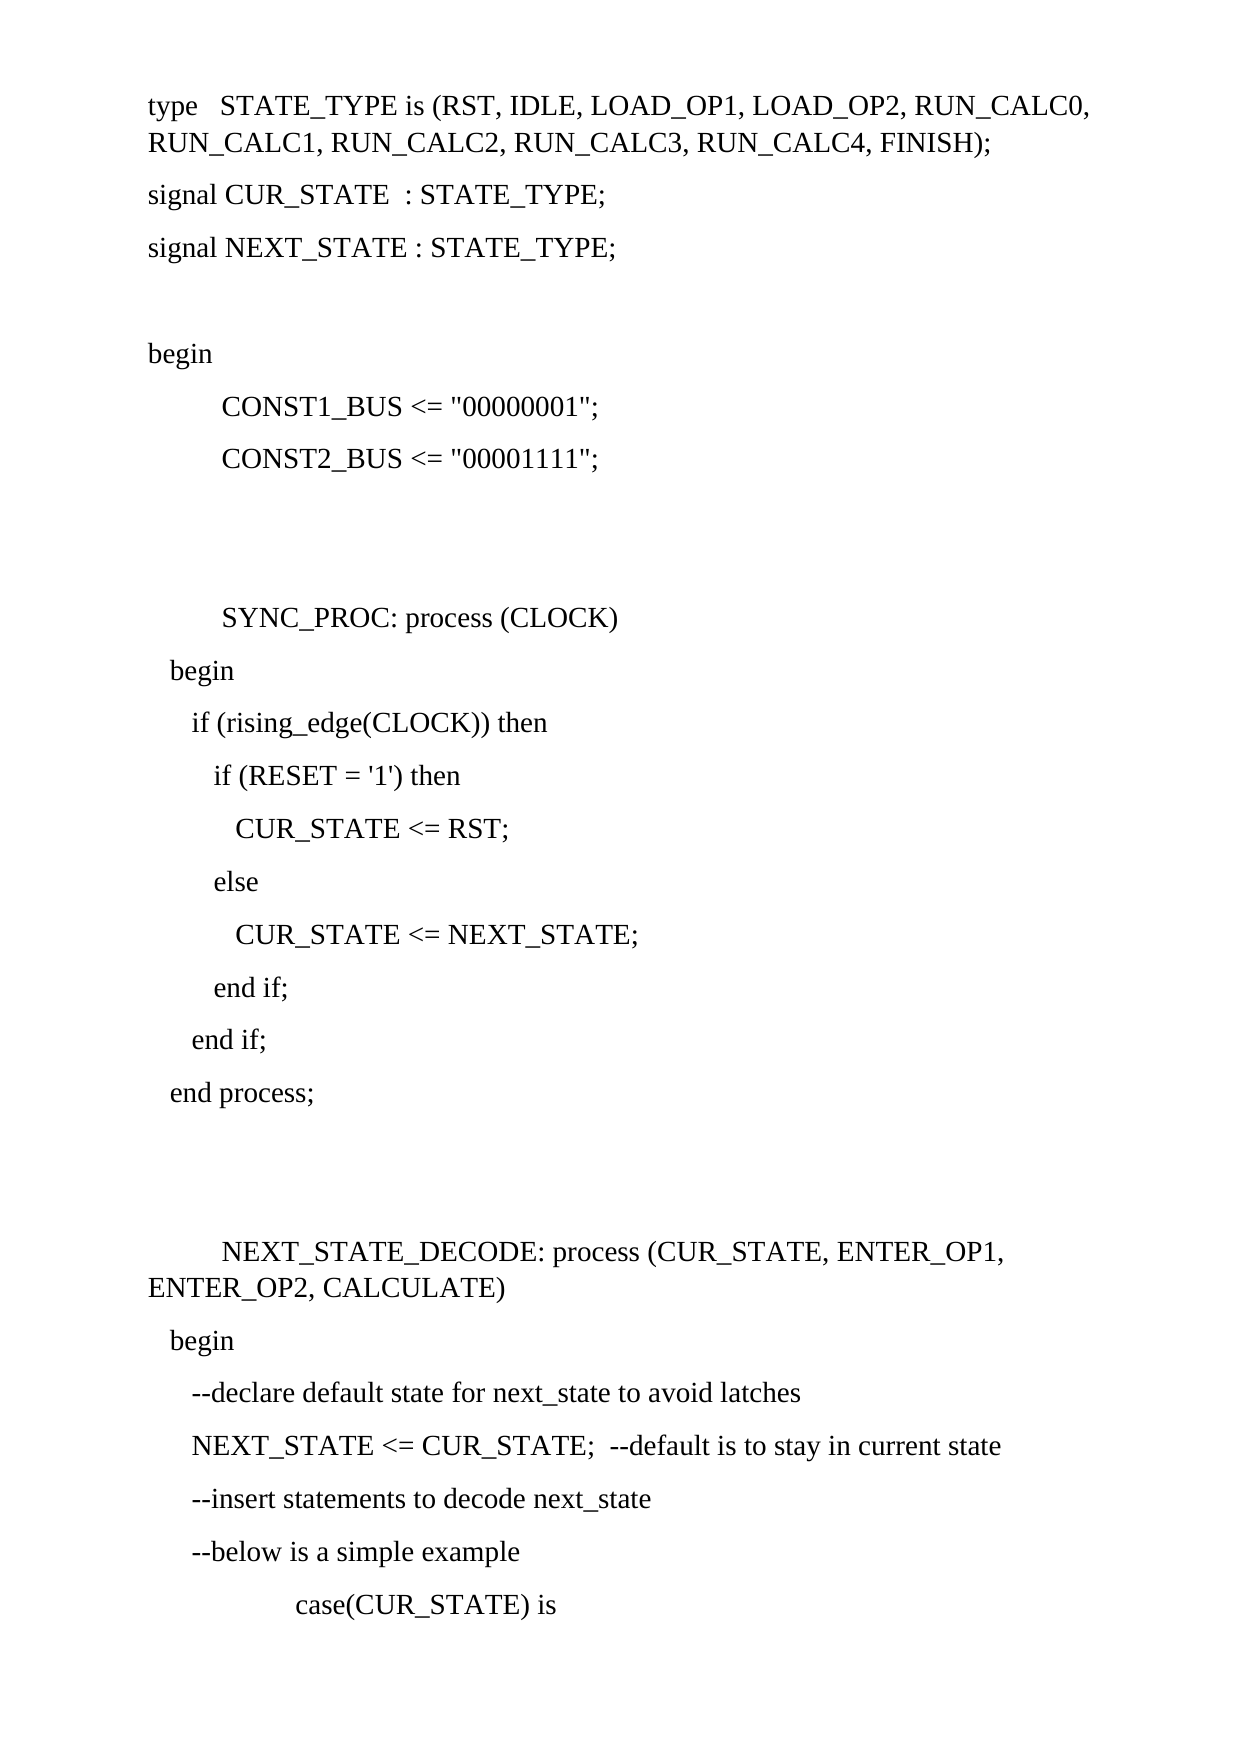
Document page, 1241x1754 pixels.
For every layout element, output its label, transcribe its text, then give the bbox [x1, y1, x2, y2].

text begin [148, 1323, 1152, 1356]
text --declare default state for next_state to avoid latches [148, 1376, 1152, 1409]
text else [148, 864, 1152, 898]
text if (rising_edge(CLOCK)) then [148, 706, 1152, 739]
text type STATE_TYPE is (RST, IDLE, LOAD_OP1, LOAD_OP2, RUN_CALC0, RUN_CALC1, RUN_CALC2, RUN_CALC3, RUN_CALC4, FINISH); [148, 88, 1152, 158]
text CUR_STATE <= NEXT_STATE; [148, 917, 1152, 950]
text --insert statements to decode next_state [148, 1481, 1152, 1515]
text signal CUR_STATE : STATE_TYPE; [148, 177, 1152, 211]
text if (RESET = '1') then [148, 758, 1152, 792]
text SYNC_PROC: process (CLOCK) [148, 600, 1152, 633]
text CUR_STATE <= RST; [148, 811, 1152, 845]
text signal NEXT_STATE : STATE_TYPE; [148, 230, 1152, 264]
text begin [148, 653, 1152, 686]
text case(CUR_STATE) is [148, 1587, 1152, 1620]
text CONST2_BUS <= "00001111"; [148, 442, 1152, 475]
text end process; [148, 1075, 1152, 1109]
text --below is a simple example [148, 1534, 1152, 1567]
text begin [148, 336, 1152, 369]
text end if; [148, 970, 1152, 1003]
text NEXT_STATE_DECODE: process (CUR_STATE, ENTER_OP1, ENTER_OP2, CALCULATE) [148, 1234, 1152, 1303]
text CONST1_BUS <= "00000001"; [148, 389, 1152, 422]
text end if; [148, 1022, 1152, 1056]
text NEXT_STATE <= CUR_STATE; --default is to stay in current state [148, 1428, 1152, 1462]
